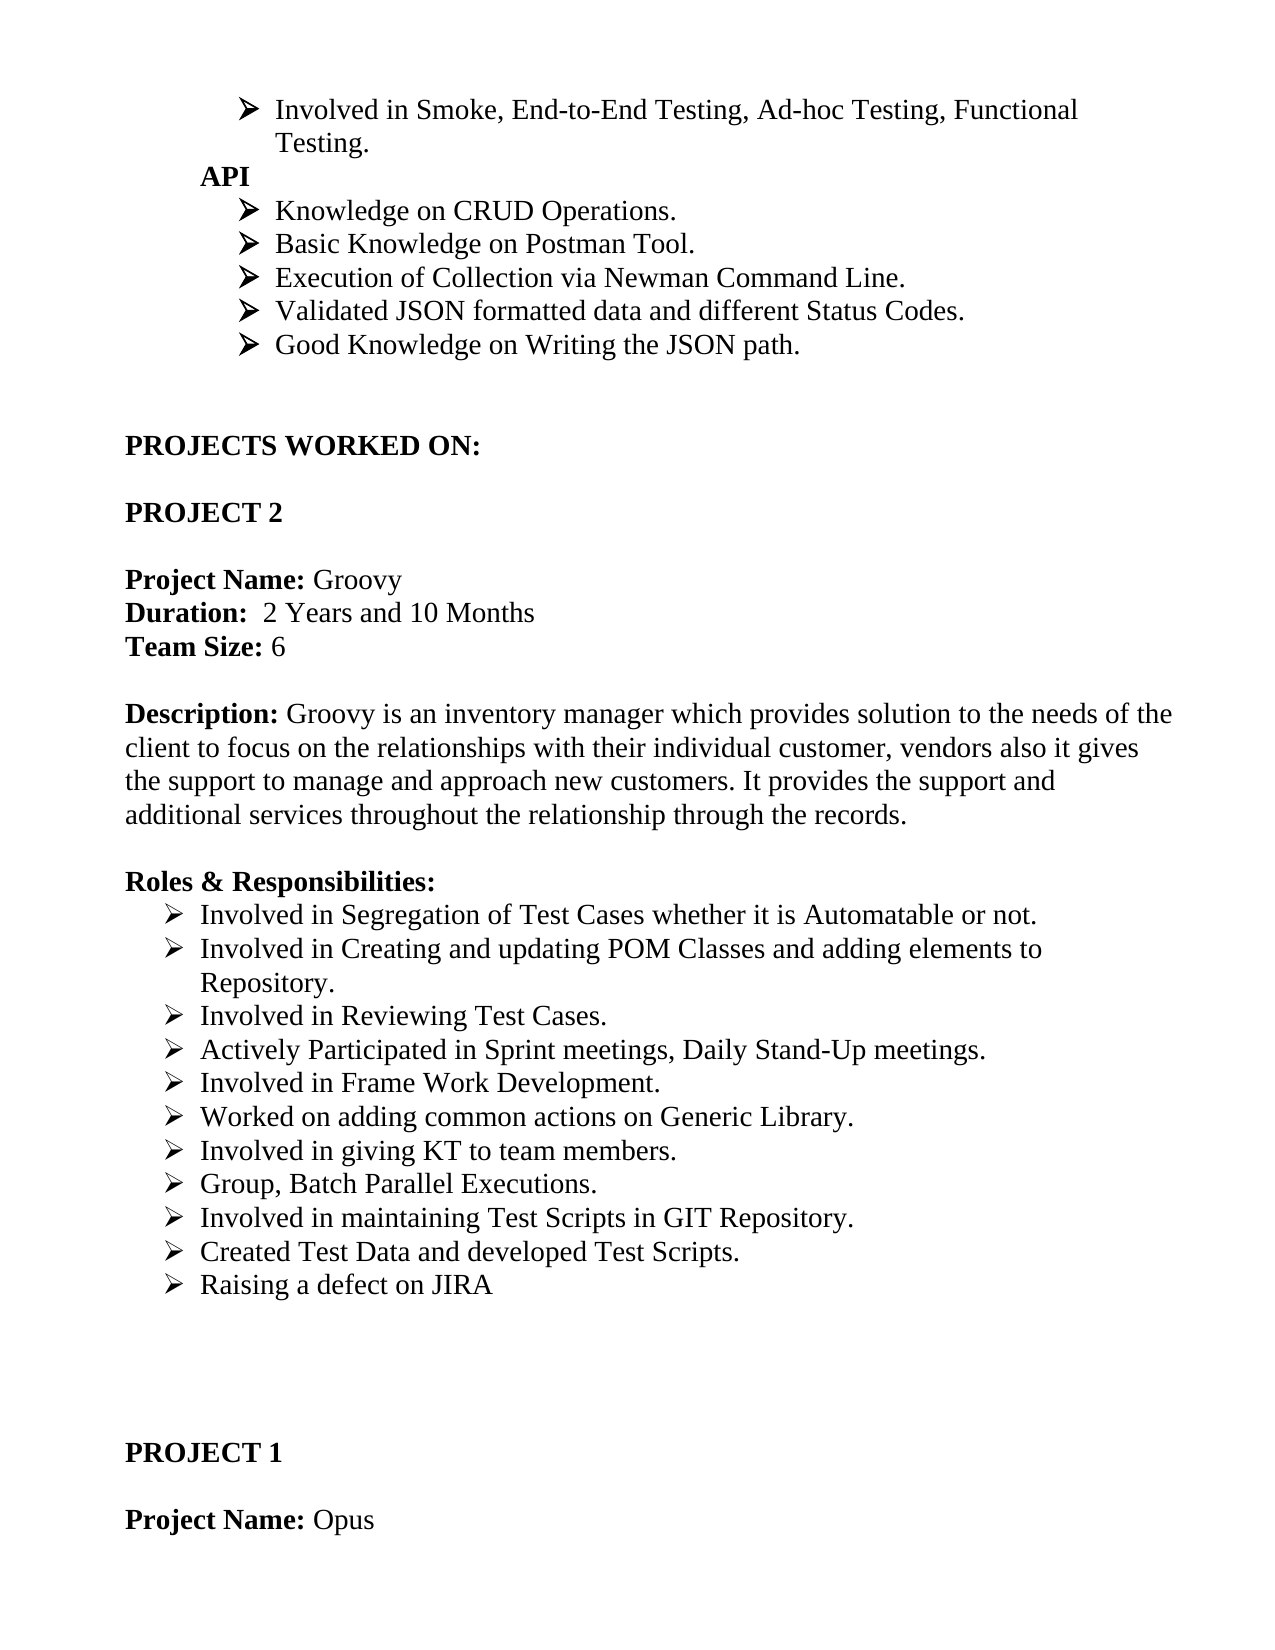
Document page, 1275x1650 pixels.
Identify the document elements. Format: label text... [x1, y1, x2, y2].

list Group, Batch Parallel Executions. [162, 1167, 1177, 1200]
text Roles & Responsibilities: [125, 864, 1177, 897]
list Good Knowledge on Writing the JSON path. [237, 327, 1177, 361]
text Project Name: Opus [125, 1502, 1177, 1536]
list Involved in giving KT to team members. [162, 1133, 1177, 1167]
list Involved in maintaining Test Scripts in GIT Repository. [162, 1200, 1177, 1234]
text Project Name: Groovy [125, 562, 1177, 596]
list Involved in Segregation of Test Cases whether it is Automatable or not. [162, 897, 1177, 931]
text Team Size: 6 [125, 629, 1177, 663]
text PROJECT 1 [125, 1435, 1177, 1469]
list Involved in Smoke, End-to-End Testing, Ad-hoc Testing, Functional Testing. [237, 92, 1177, 159]
text Duration: 2 Years and 10 Months [125, 596, 1177, 629]
list Basic Knowledge on Postman Tool. [237, 226, 1177, 260]
text Description: Groovy is an inventory manager which provides solution to the needs of the client to focus on the relationships with their individual customer, vendors also it gives the support to manage and approach new customers. It provides the support and additional services throughout the relationship through the records. [125, 696, 1177, 830]
list Created Test Data and developed Test Scripts. [162, 1234, 1177, 1267]
list Validated JSON formatted data and different Status Codes. [237, 293, 1177, 327]
list Worked on adding common actions on Generic Library. [162, 1099, 1177, 1133]
list Raising a defect on JIRA [162, 1267, 1177, 1301]
text PROJECT 2 [125, 495, 1177, 528]
text PROJECTS WORKED ON: [125, 428, 1177, 461]
list Involved in Frame Work Development. [162, 1066, 1177, 1099]
list Actively Participated in Sprint meetings, Daily Stand-Up meetings. [162, 1032, 1177, 1066]
text API [125, 159, 1177, 193]
list Involved in Creating and updating POM Classes and adding elements to Repository. [162, 931, 1177, 998]
list Knowledge on CRUD Operations. [237, 193, 1177, 226]
list Involved in Reviewing Test Cases. [162, 998, 1177, 1032]
list Execution of Collection via Newman Command Line. [237, 260, 1177, 293]
